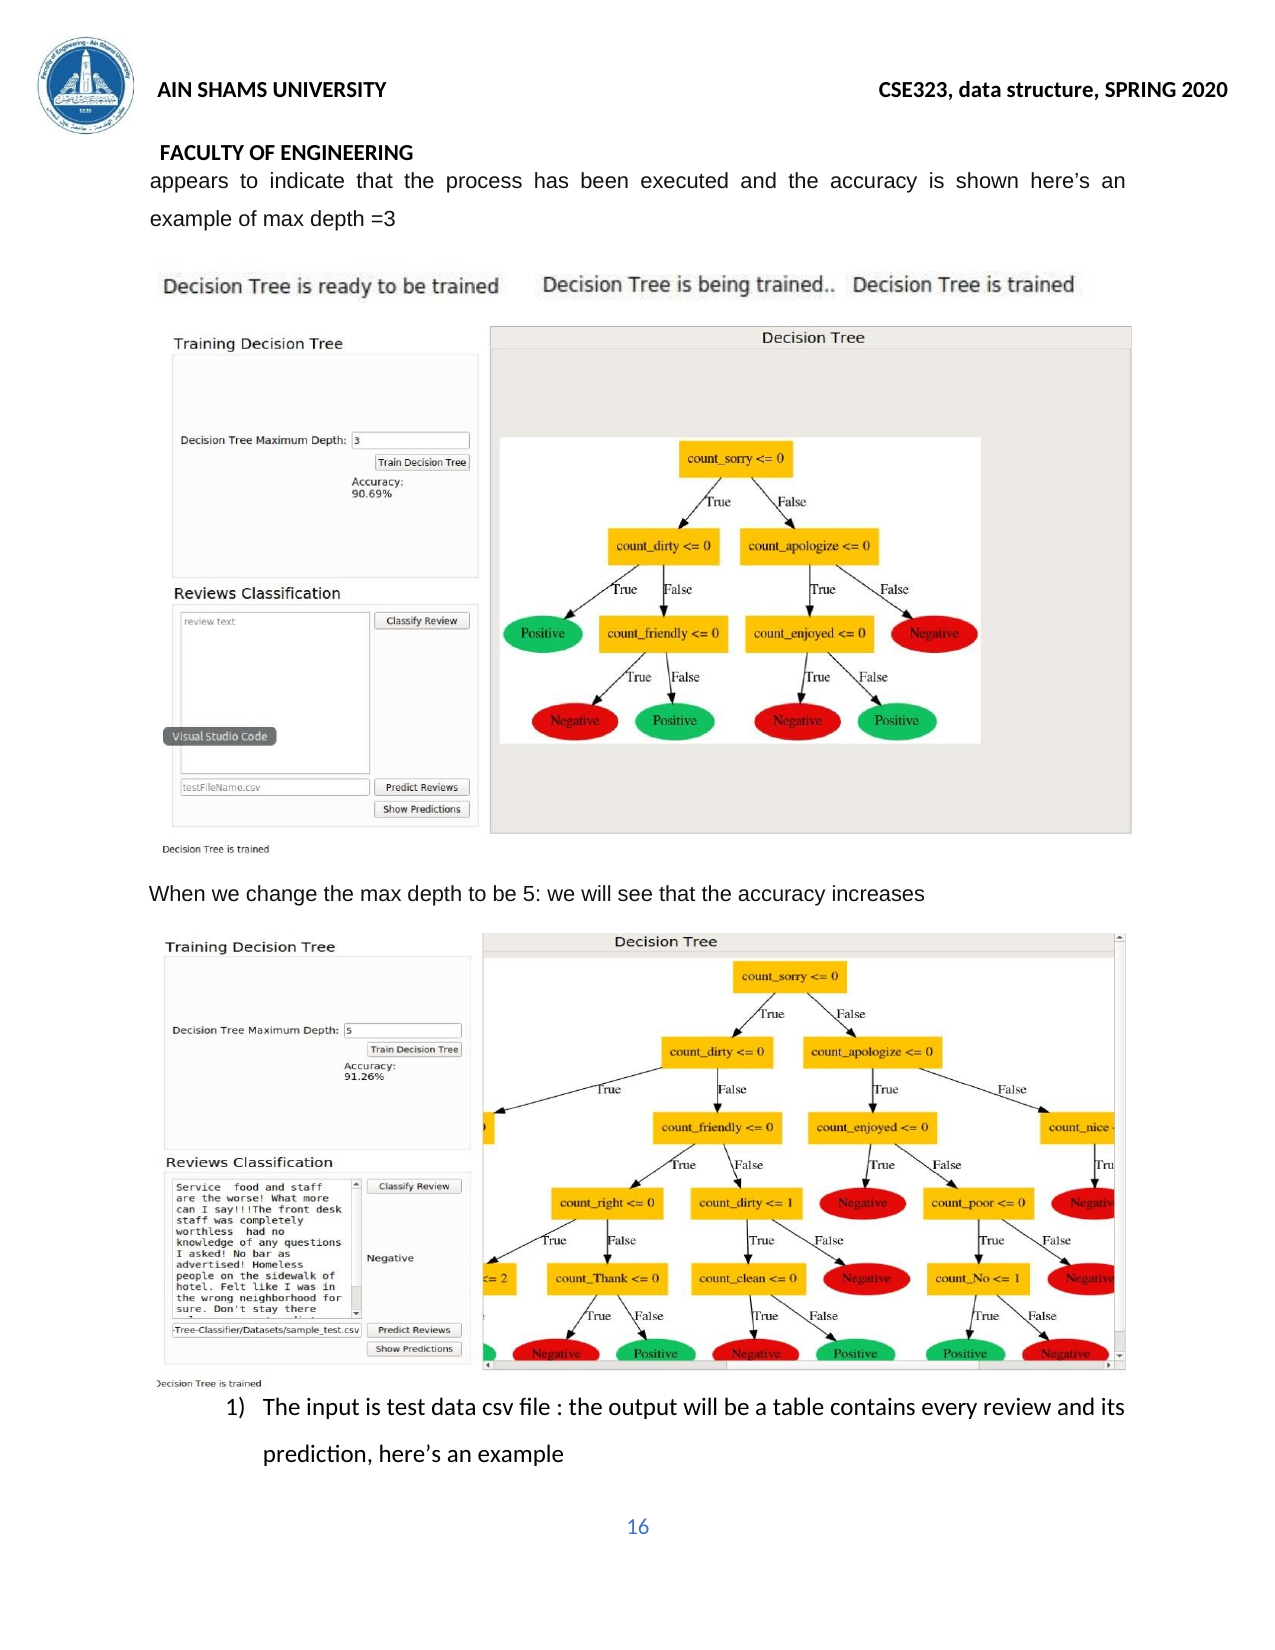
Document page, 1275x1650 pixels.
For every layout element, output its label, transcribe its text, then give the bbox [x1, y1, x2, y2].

list The input is test data csv file : the output will be a table contains every review and its prediction, here’s an example [225, 1391, 1126, 1468]
picture [162, 326, 1138, 856]
picture [157, 259, 844, 303]
text When we change the max depth to be 5: we will see that the accuracy increases [148, 880, 1127, 906]
picture [156, 933, 1132, 1390]
picture [845, 271, 1097, 302]
picture [36, 36, 135, 135]
